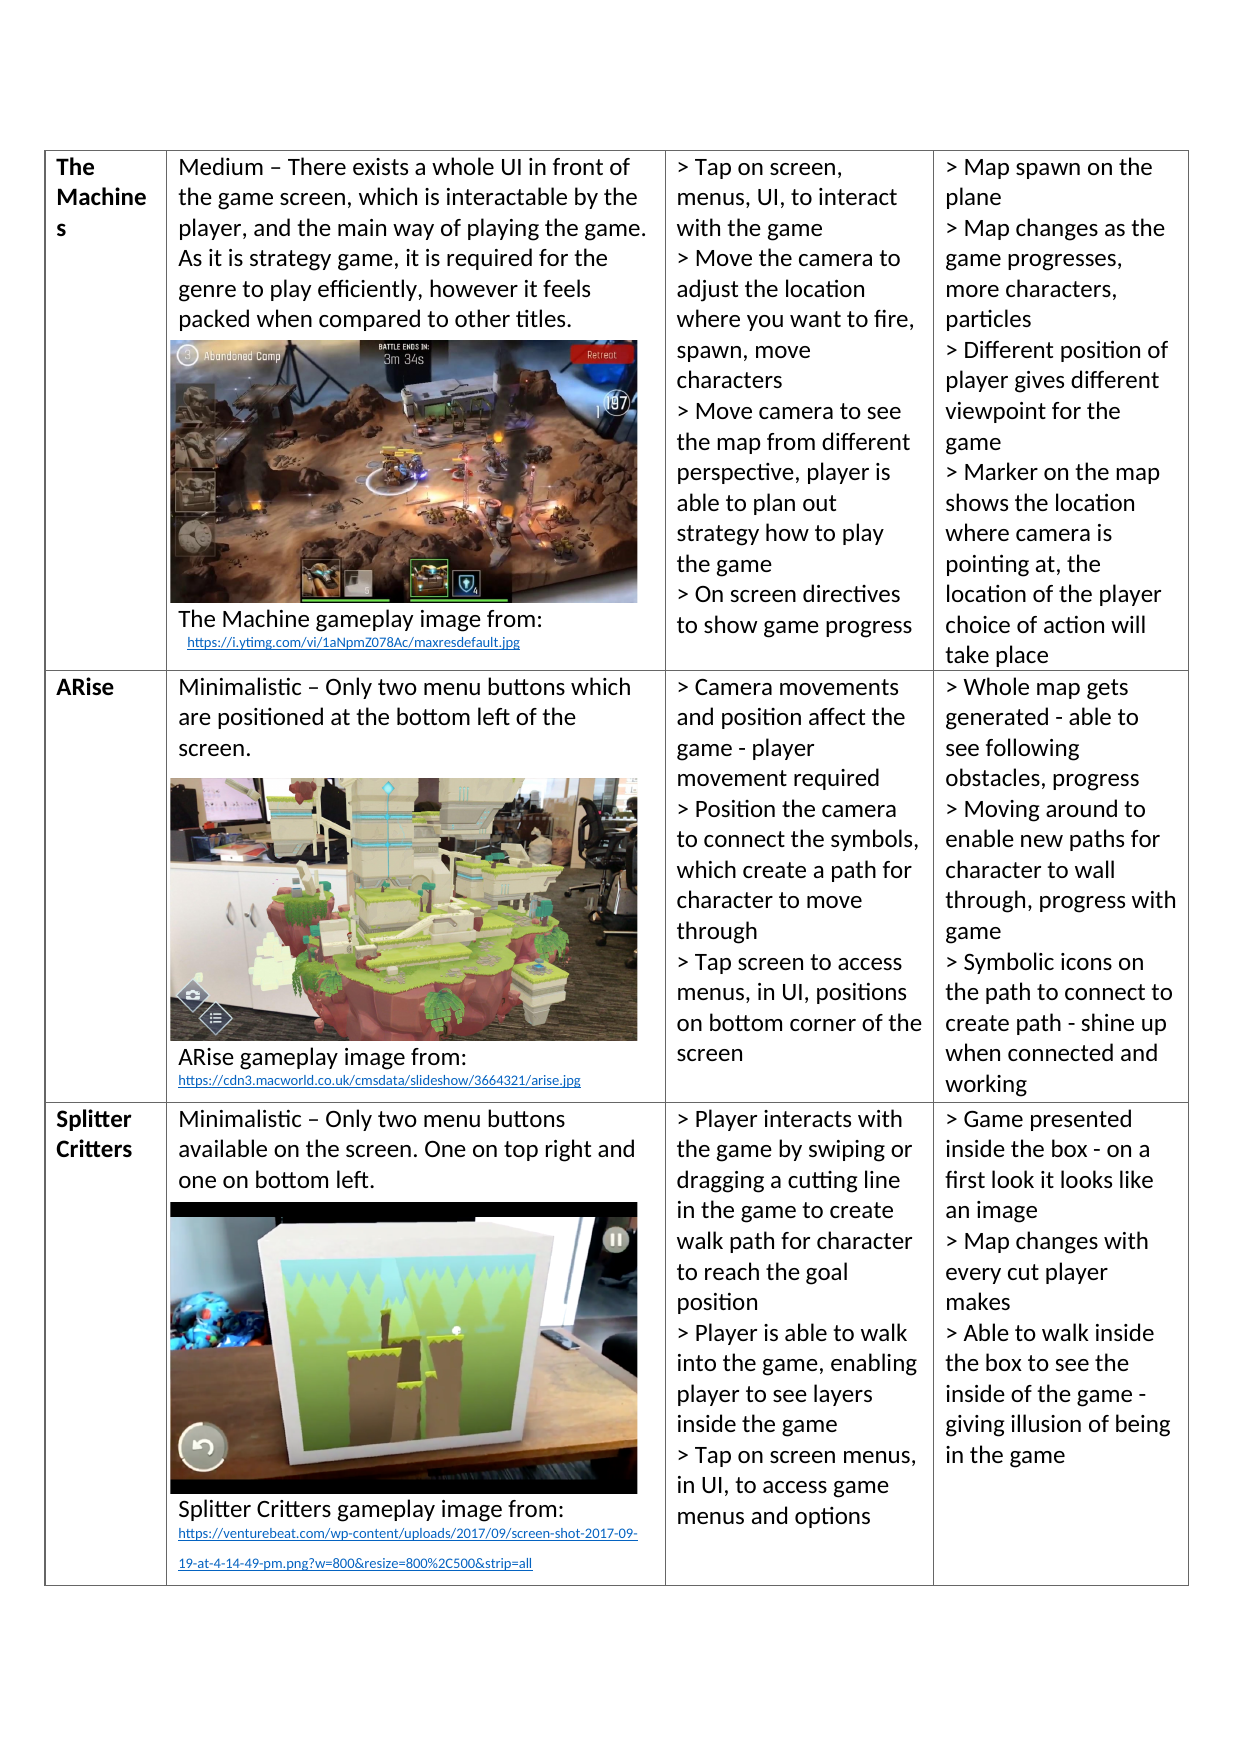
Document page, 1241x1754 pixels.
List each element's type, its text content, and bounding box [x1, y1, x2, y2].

table_cell The Machines [46, 151, 166, 670]
table_cell > Camera movements and position affect the game - player movement required > Position the camera to connect the symbols, which create a path for character to move through > Tap screen to access menus, in UI, positions on bottom corner of the screen [666, 671, 933, 1102]
table_cell ARise [46, 671, 166, 1102]
table_cell > Player interacts with the game by swiping or dragging a cutting line in the game to create walk path for character to reach the goal position > Player is able to walk into the game, enabling player to see layers inside the game > Tap on screen menus, in UI, to access game menus and options [666, 1103, 933, 1585]
table_cell Minimalistic – Only two menu buttons which are positioned at the bottom left of the screen. ARise gameplay image from: https://cdn3.macworld.co.uk/cmsdata/slideshow/3664321/arise.jpg [167, 671, 665, 1102]
picture [170, 1202, 638, 1494]
table_cell > Whole map gets generated - able to see following obstacles, progress > Moving around to enable new paths for character to wall through, progress with game > Symbolic icons on the path to connect to create path - shine up when connected and working [934, 671, 1188, 1102]
picture [170, 340, 638, 603]
table_cell Medium – There exists a whole UI in front of the game screen, which is interactable by the player, and the main way of playing the game. As it is strategy game, it is required for the genre to play efficiently, however it feels packed when compared to other titles. The Machine gameplay image from: https://i.ytimg.com/vi/1aNpmZ078Ac/maxresdefault.jpg [167, 151, 665, 670]
picture [170, 778, 638, 1041]
table_cell > Tap on screen, menus, UI, to interact with the game > Move the camera to adjust the location where you want to fire, spawn, move characters > Move camera to see the map from different perspective, player is able to plan out strategy how to play the game > On screen directives to show game progress [666, 151, 933, 670]
table_cell > Game presented inside the box - on a first look it looks like an image > Map changes with every cut player makes > Able to walk inside the box to see the inside of the game - giving illusion of being in the game [934, 1103, 1188, 1585]
table_cell > Map spawn on the plane > Map changes as the game progresses, more characters, particles > Different position of player gives different viewpoint for the game > Marker on the map shows the location where camera is pointing at, the location of the player choice of action will take place [934, 151, 1188, 670]
table_cell Minimalistic – Only two menu buttons available on the screen. One on top right and one on bottom left. Splitter Critters gameplay image from: https://venturebeat.com/wp-content/uploads/2017/09/screen-shot-2017-09-19-at-4-14-49-pm.png?w=800&resize=800%2C500&strip=all [167, 1103, 665, 1585]
table_cell Splitter Critters [46, 1103, 166, 1585]
